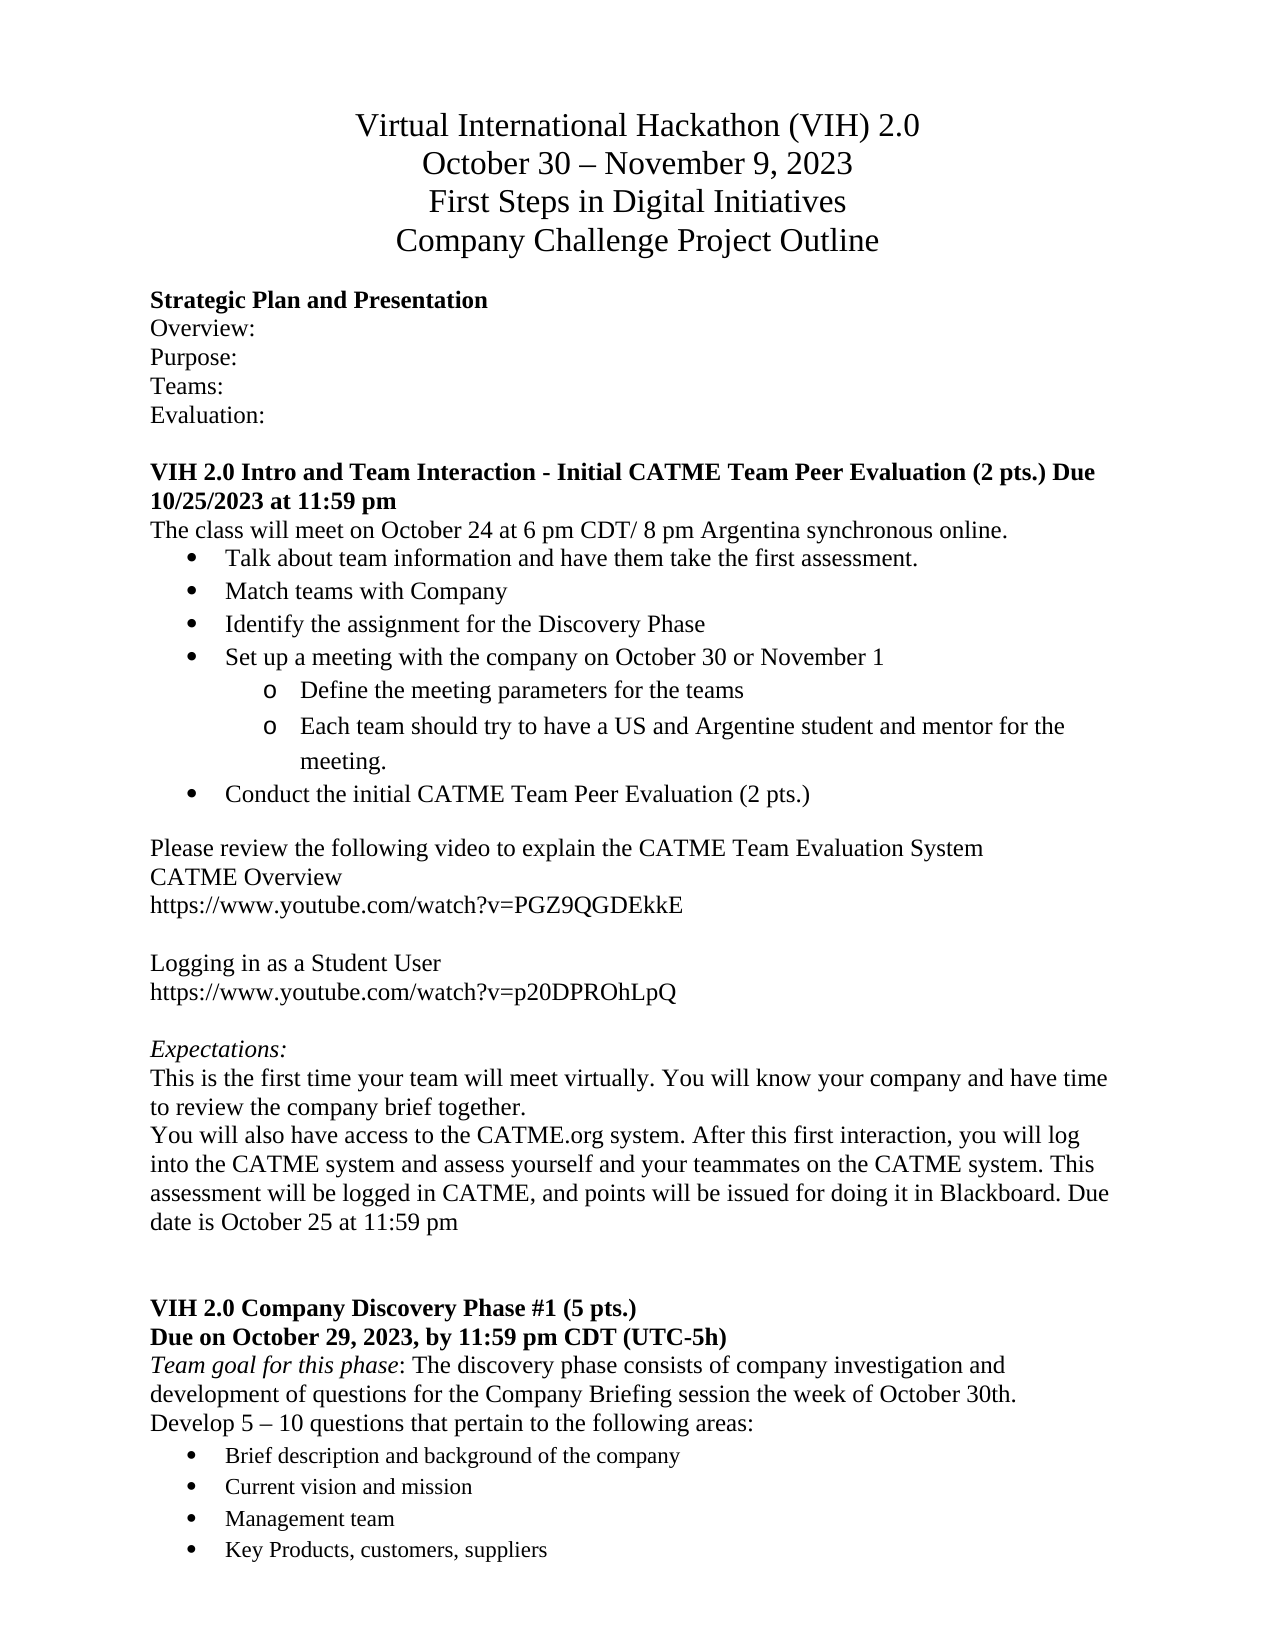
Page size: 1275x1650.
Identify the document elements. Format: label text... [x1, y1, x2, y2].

text https://www.youtube.com/watch?v=PGZ9QGDEkkE [150, 890, 1125, 919]
text Logging in as a Student User [150, 948, 1125, 977]
text Purpose: [150, 342, 1125, 371]
text CATME Overview [150, 862, 1125, 890]
text Overview: [150, 313, 1125, 342]
text Company Challenge Project Outline [150, 220, 1125, 258]
text VIH 2.0 Intro and Team Interaction - Initial CATME Team Peer Evaluation (2 pts.) Due 10/25/2023 at 11:59 pm [150, 457, 1125, 515]
text Virtual International Hackathon (VIH) 2.0 [150, 105, 1125, 143]
list Key Products, customers, suppliers [187, 1537, 1125, 1563]
list Each team should try to have a US and Argentine student and mentor for the meeting. [262, 711, 1125, 775]
text Develop 5 – 10 questions that pertain to the following areas: [150, 1408, 1125, 1437]
list Current vision and mission [187, 1473, 1125, 1500]
list Management team [187, 1505, 1125, 1531]
text Due on October 29, 2023, by 11:59 pm CDT (UTC-5h) [150, 1322, 1125, 1350]
text The class will meet on October 24 at 6 pm CDT/ 8 pm Argentina synchronous online. [150, 515, 1125, 543]
list Set up a meeting with the company on October 30 or November 1 [187, 642, 1125, 671]
text First Steps in Digital Initiatives [150, 182, 1125, 220]
list Identify the assignment for the Discovery Phase [187, 609, 1125, 638]
list Brief description and background of the company [187, 1442, 1125, 1468]
list Match teams with Company [187, 576, 1125, 605]
text This is the first time your team will meet virtually. You will know your company and have time to review the company brief together. [150, 1063, 1125, 1120]
text You will also have access to the CATME.org system. After this first interaction, you will log into the CATME system and assess yourself and your teammates on the CATME system. This assessment will be logged in CATME, and points will be issued for doing it in Blackboard. Due date is October 25 at 11:59 pm [150, 1120, 1125, 1235]
list Define the meeting parameters for the teams [262, 676, 1125, 706]
text Strategic Plan and Presentation [150, 285, 1125, 313]
text October 30 – November 9, 2023 [150, 143, 1125, 182]
list Talk about team information and have them take the first assessment. [187, 543, 1125, 572]
list Conduct the initial CATME Team Peer Evaluation (2 pts.) [187, 779, 1125, 808]
text https://www.youtube.com/watch?v=p20DPROhLpQ [150, 977, 1125, 1005]
text Expectations: [150, 1034, 1125, 1063]
text VIH 2.0 Company Discovery Phase #1 (5 pts.) [150, 1293, 1125, 1322]
text Evaluation: [150, 400, 1125, 428]
text Team goal for this phase: The discovery phase consists of company investigation and development of questions for the Company Briefing session the week of October 30th. [150, 1350, 1125, 1408]
text Please review the following video to explain the CATME Team Evaluation System [150, 833, 1125, 862]
text Teams: [150, 371, 1125, 400]
